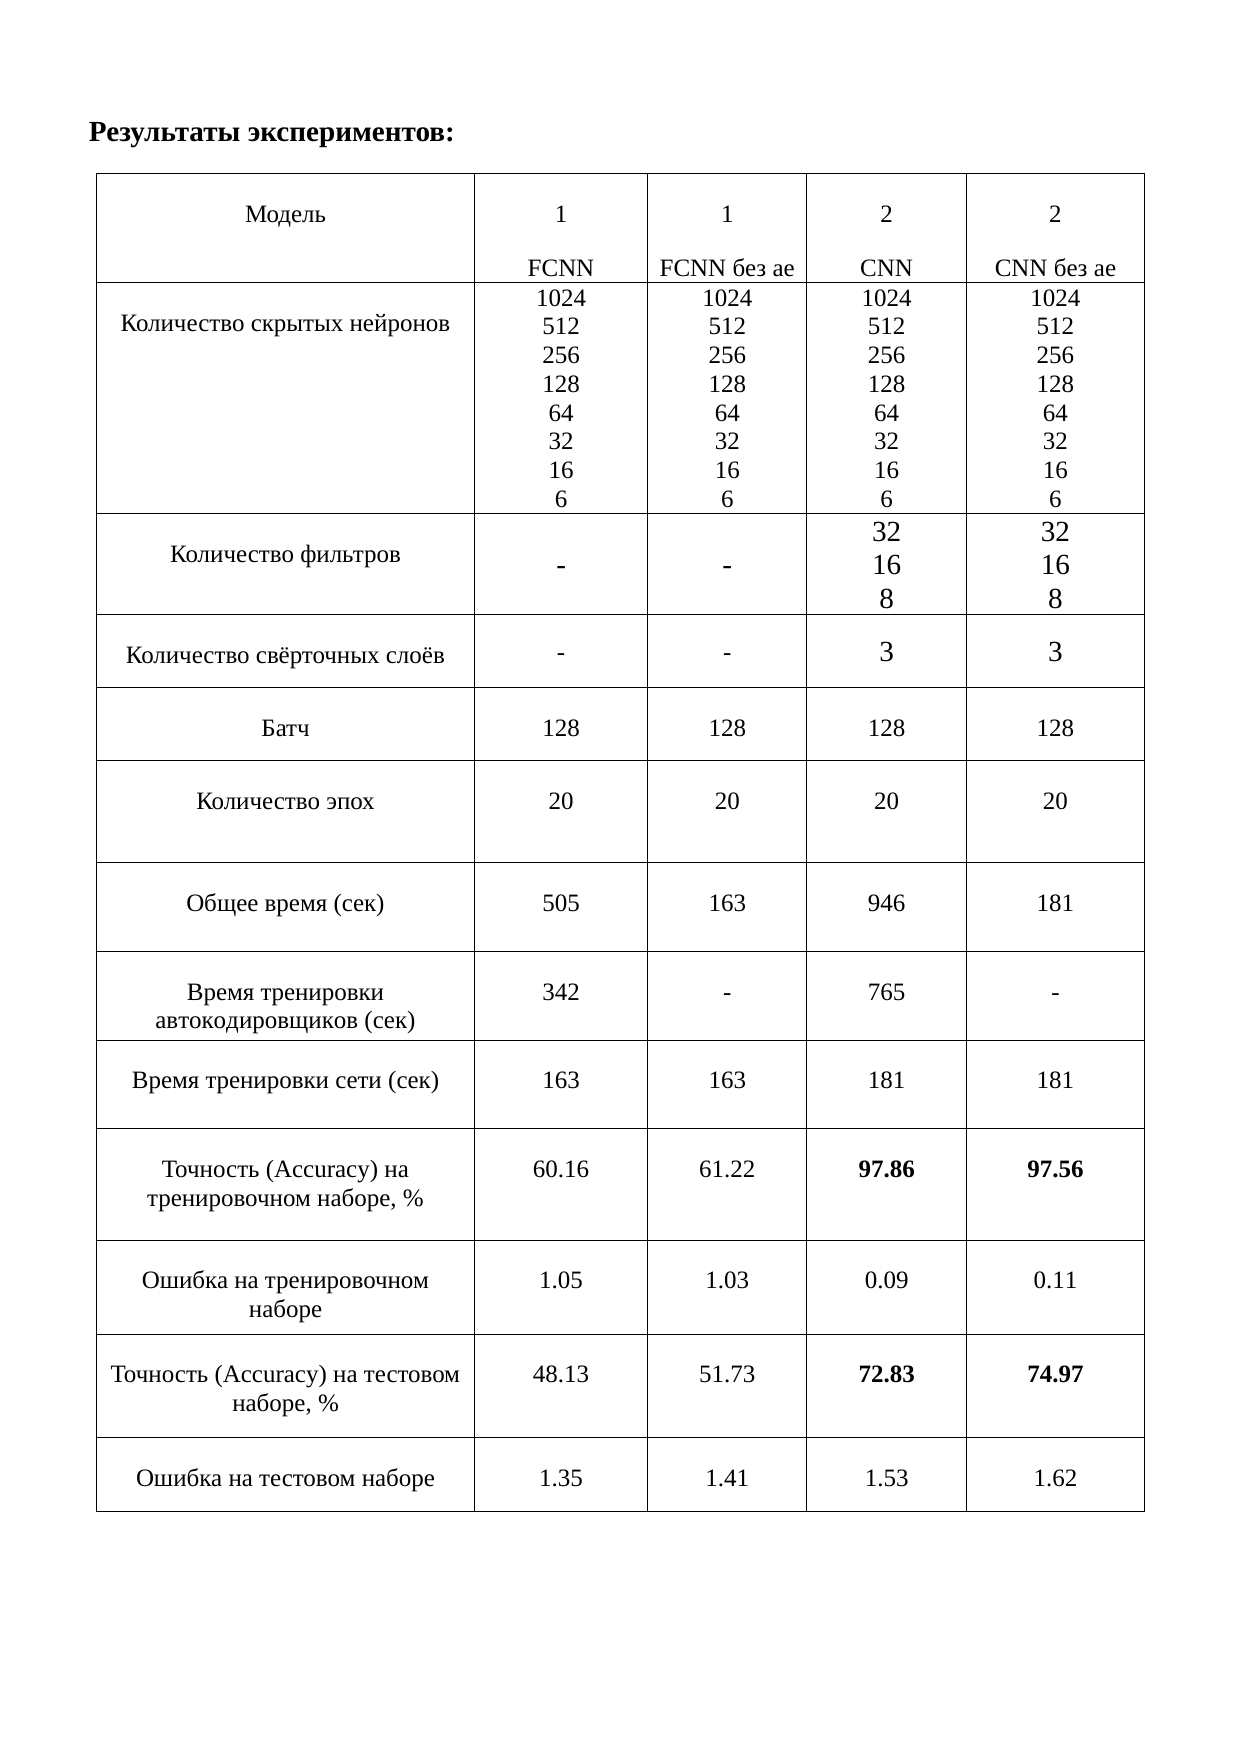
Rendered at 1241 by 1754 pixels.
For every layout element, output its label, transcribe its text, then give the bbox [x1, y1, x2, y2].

table_cell 765 [807, 952, 966, 1039]
table_cell 1024 512 256 128 64 32 16 6 [967, 283, 1144, 513]
table_header 1 FCNN [475, 174, 647, 282]
table_cell Ошибка на тренировочном наборе [97, 1241, 474, 1333]
table_cell 163 [648, 863, 806, 951]
table_cell Количество свёрточных слоёв [97, 615, 474, 687]
table_cell 97.86 [807, 1129, 966, 1239]
table_cell 0.11 [967, 1241, 1144, 1333]
table_cell Время тренировки сети (сек) [97, 1041, 474, 1128]
table_cell 97.56 [967, 1129, 1144, 1239]
table_cell 1024 512 256 128 64 32 16 6 [807, 283, 966, 513]
table_cell - [648, 952, 806, 1039]
table_cell - [475, 615, 647, 687]
table_cell 20 [475, 761, 647, 862]
table_cell 181 [807, 1041, 966, 1128]
table_cell 1024 512 256 128 64 32 16 6 [475, 283, 647, 513]
table_cell 1.03 [648, 1241, 806, 1333]
table_cell Количество эпох [97, 761, 474, 862]
table_cell Время тренировки автокодировщиков (сек) [97, 952, 474, 1039]
table_cell Ошибка на тестовом наборе [97, 1438, 474, 1511]
table_cell Количество скрытых нейронов [97, 283, 474, 513]
table_header 1 FCNN без ae [648, 174, 806, 282]
table_cell 163 [648, 1041, 806, 1128]
table_cell 60.16 [475, 1129, 647, 1239]
table_cell 342 [475, 952, 647, 1039]
table_cell Количество фильтров [97, 514, 474, 614]
table_cell 128 [475, 688, 647, 760]
table_cell 48.13 [475, 1335, 647, 1437]
table_cell 3 [967, 615, 1144, 687]
table_cell 128 [648, 688, 806, 760]
table_cell 1.53 [807, 1438, 966, 1511]
table_cell 72.83 [807, 1335, 966, 1437]
table_cell 1.62 [967, 1438, 1144, 1511]
table_cell 163 [475, 1041, 647, 1128]
table_cell 128 [807, 688, 966, 760]
table_cell Общее время (сек) [97, 863, 474, 951]
table_cell 51.73 [648, 1335, 806, 1437]
table_cell 32 16 8 [967, 514, 1144, 614]
table_cell 74.97 [967, 1335, 1144, 1437]
table_header 2 CNN без ae [967, 174, 1144, 282]
table_cell 1024 512 256 128 64 32 16 6 [648, 283, 806, 513]
table_header Модель [97, 174, 474, 282]
table_cell 61.22 [648, 1129, 806, 1239]
table_cell Точность (Accuracy) на тренировочном наборе, % [97, 1129, 474, 1239]
table_cell - [475, 514, 647, 614]
table_cell 181 [967, 863, 1144, 951]
table_header 2 CNN [807, 174, 966, 282]
table_cell 32 16 8 [807, 514, 966, 614]
table_cell - [967, 952, 1144, 1039]
table_cell 20 [967, 761, 1144, 862]
table_cell - [648, 615, 806, 687]
table_cell 3 [807, 615, 966, 687]
table_cell 20 [807, 761, 966, 862]
table_cell 1.41 [648, 1438, 806, 1511]
table_cell 181 [967, 1041, 1144, 1128]
table_cell 1.05 [475, 1241, 647, 1333]
table_cell Точность (Accuracy) на тестовом наборе, % [97, 1335, 474, 1437]
table_cell 0.09 [807, 1241, 966, 1333]
table_cell 128 [967, 688, 1144, 760]
table_cell 1.35 [475, 1438, 647, 1511]
table_cell Батч [97, 688, 474, 760]
table_cell 20 [648, 761, 806, 862]
table_cell 505 [475, 863, 647, 951]
table_cell - [648, 514, 806, 614]
text Результаты экспериментов: [89, 114, 1152, 147]
table_cell 946 [807, 863, 966, 951]
